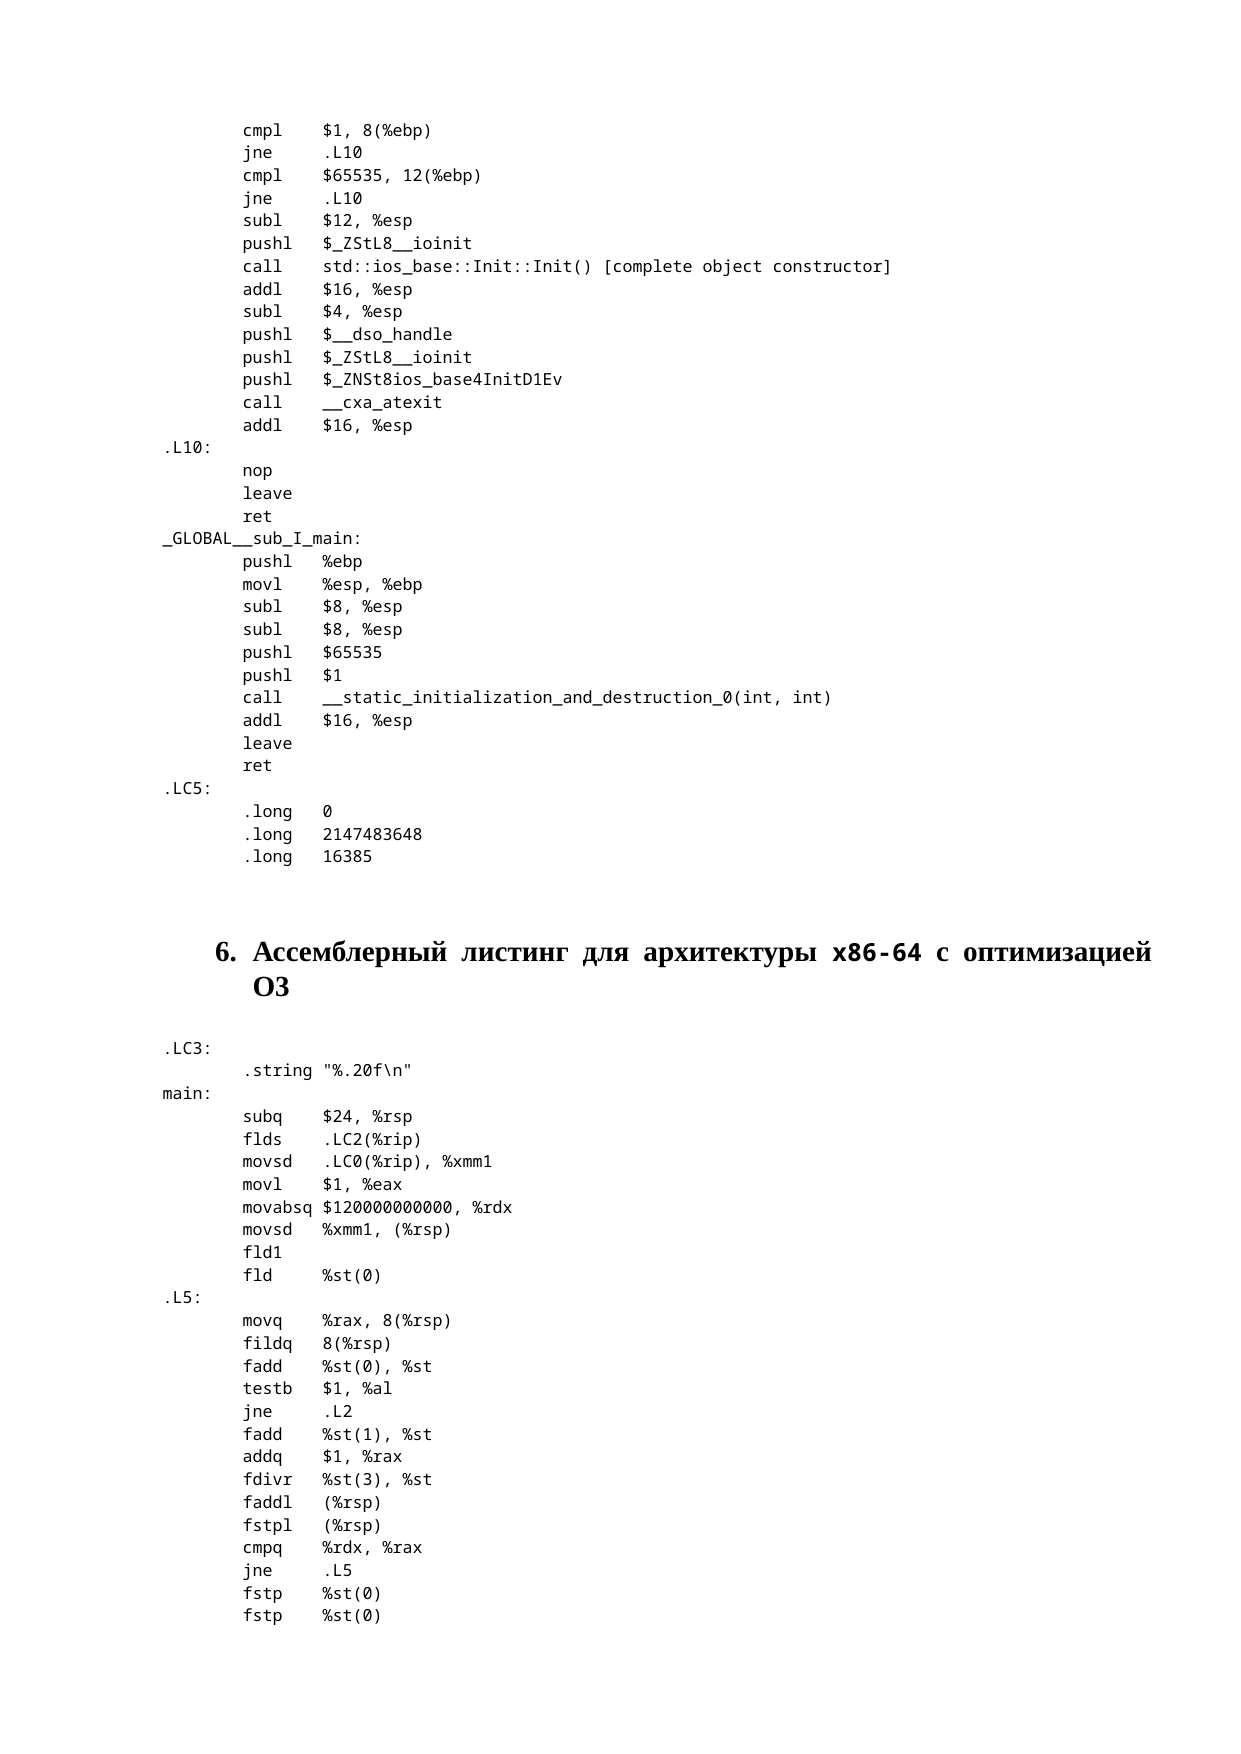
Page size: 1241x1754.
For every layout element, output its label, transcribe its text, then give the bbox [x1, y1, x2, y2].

text pushl $65535 [162, 640, 1152, 663]
text .long 0 [162, 799, 1152, 822]
text addl $16, %esp [162, 277, 1152, 300]
text fadd %st(1), %st [162, 1422, 1152, 1445]
text fstpl (%rsp) [162, 1513, 1152, 1536]
text fadd %st(0), %st [162, 1354, 1152, 1377]
text fld1 [162, 1241, 1152, 1263]
text subl $8, %esp [162, 595, 1152, 618]
text movsd .LC0(%rip), %xmm1 [162, 1150, 1152, 1172]
text movq %rax, 8(%rsp) [162, 1309, 1152, 1331]
text pushl $_ZNSt8ios_base4InitD1Ev [162, 368, 1152, 391]
text .long 2147483648 [162, 822, 1152, 845]
text main: [162, 1082, 1152, 1104]
text cmpl $65535, 12(%ebp) [162, 163, 1152, 186]
list Ассемблерный листинг для архитектуры x86-64 с оптимизацией O3 [215, 934, 1152, 1003]
text addl $16, %esp [162, 413, 1152, 436]
text fdivr %st(3), %st [162, 1468, 1152, 1490]
text movsd %xmm1, (%rsp) [162, 1218, 1152, 1241]
text movl %esp, %ebp [162, 572, 1152, 595]
text cmpl $1, 8(%ebp) [162, 118, 1152, 141]
text faddl (%rsp) [162, 1490, 1152, 1513]
text subl $4, %esp [162, 300, 1152, 322]
text jne .L5 [162, 1558, 1152, 1581]
text addl $16, %esp [162, 708, 1152, 731]
text .LC5: [162, 777, 1152, 799]
text subl $12, %esp [162, 209, 1152, 232]
text jne .L2 [162, 1399, 1152, 1422]
text pushl $_ZStL8__ioinit [162, 232, 1152, 254]
text .LC3: [162, 1036, 1152, 1059]
text nop [162, 459, 1152, 481]
text subq $24, %rsp [162, 1104, 1152, 1127]
text pushl %ebp [162, 549, 1152, 572]
text leave [162, 731, 1152, 754]
text addq $1, %rax [162, 1445, 1152, 1468]
text movl $1, %eax [162, 1172, 1152, 1195]
text subl $8, %esp [162, 618, 1152, 640]
text movabsq $120000000000, %rdx [162, 1195, 1152, 1218]
text ret [162, 504, 1152, 527]
text pushl $__dso_handle [162, 322, 1152, 345]
text fld %st(0) [162, 1263, 1152, 1286]
text _GLOBAL__sub_I_main: [162, 527, 1152, 549]
text testb $1, %al [162, 1377, 1152, 1399]
text cmpq %rdx, %rax [162, 1536, 1152, 1558]
text .L5: [162, 1286, 1152, 1309]
text call __cxa_atexit [162, 391, 1152, 413]
text .long 16385 [162, 845, 1152, 867]
text leave [162, 481, 1152, 504]
text pushl $_ZStL8__ioinit [162, 345, 1152, 368]
text pushl $1 [162, 663, 1152, 686]
text flds .LC2(%rip) [162, 1127, 1152, 1150]
text .L10: [162, 436, 1152, 459]
text .string "%.20f\n" [162, 1059, 1152, 1082]
text ret [162, 754, 1152, 777]
text call __static_initialization_and_destruction_0(int, int) [162, 686, 1152, 708]
text fstp %st(0) [162, 1581, 1152, 1604]
text jne .L10 [162, 186, 1152, 209]
text call std::ios_base::Init::Init() [complete object constructor] [162, 254, 1152, 277]
text fstp %st(0) [162, 1604, 1152, 1627]
text jne .L10 [162, 141, 1152, 163]
text fildq 8(%rsp) [162, 1331, 1152, 1354]
